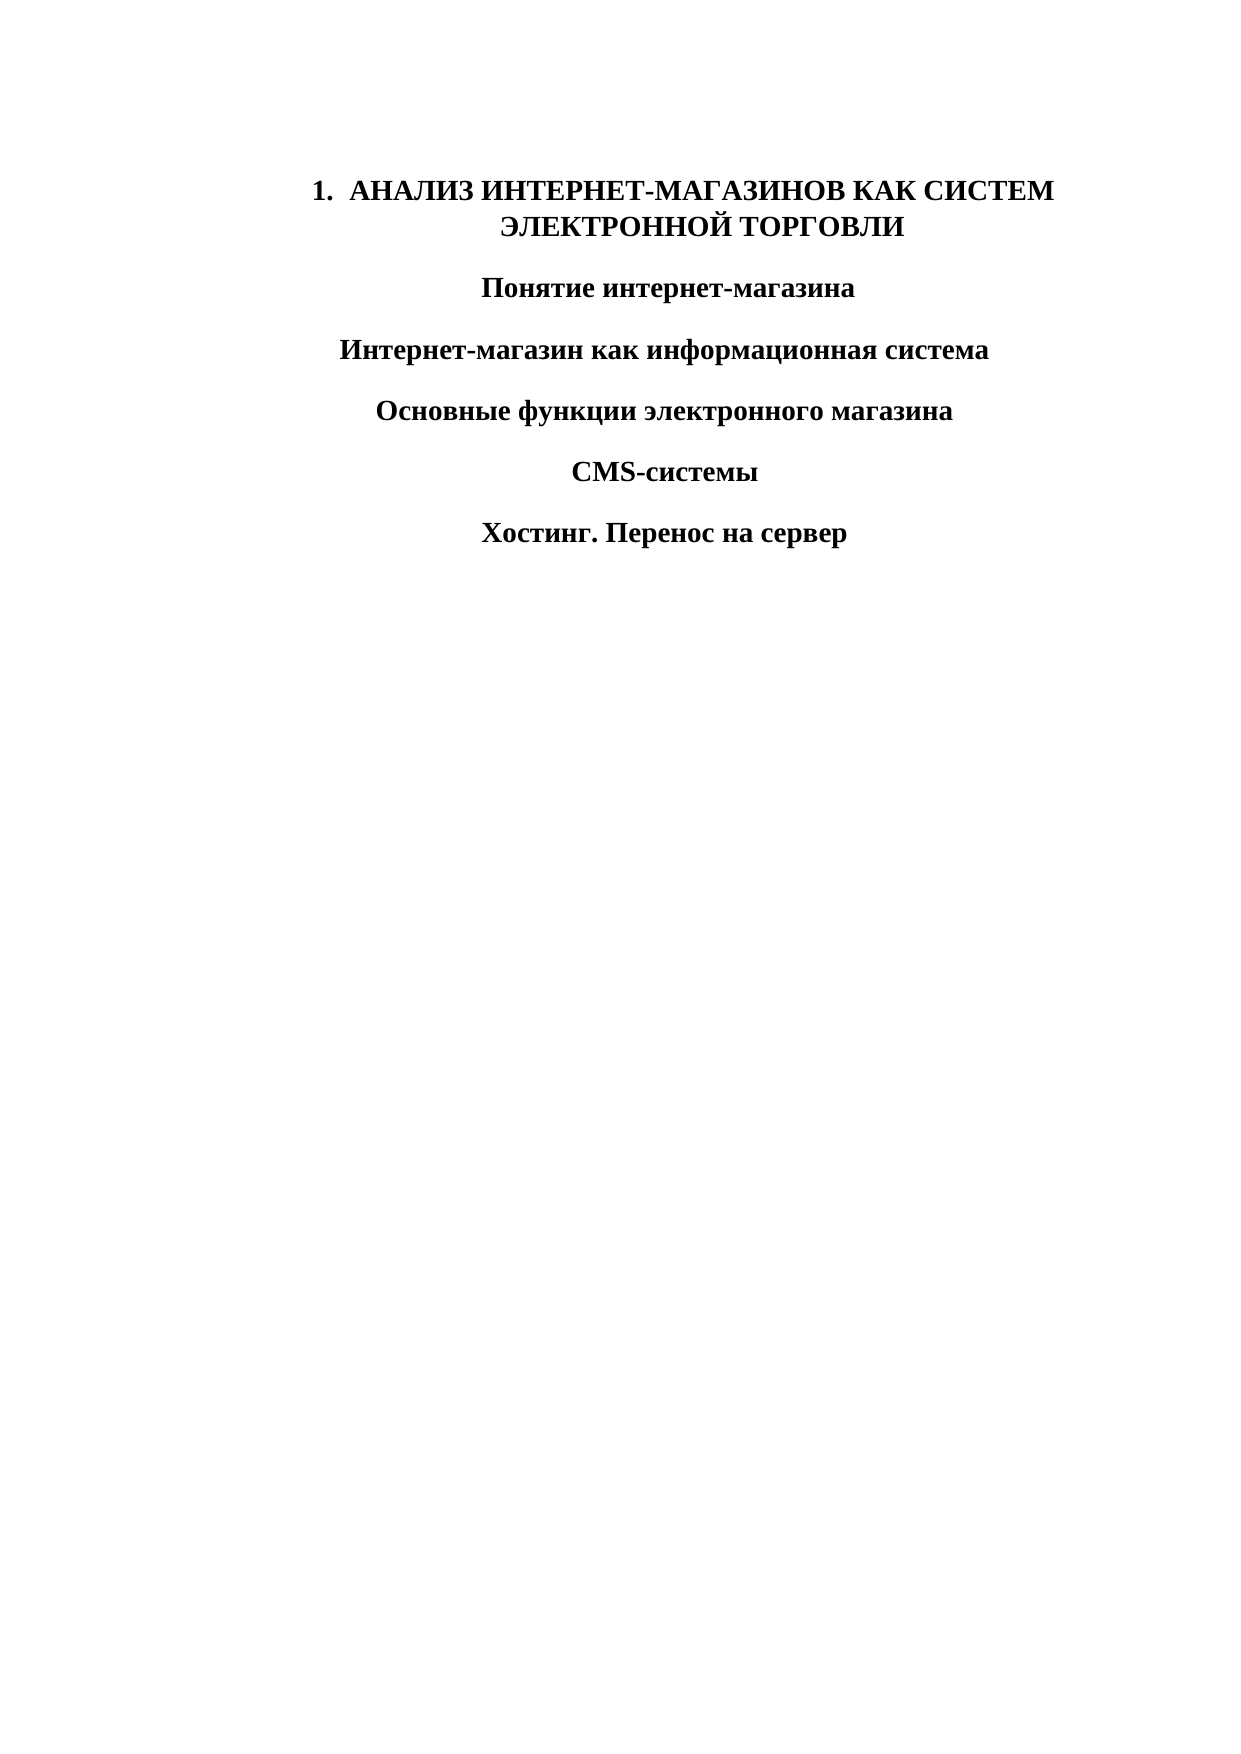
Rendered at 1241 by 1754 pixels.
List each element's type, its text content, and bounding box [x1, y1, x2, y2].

subtitle Понятие интернет-магазина [177, 271, 1152, 304]
subtitle CMS-системы [177, 454, 1152, 488]
subtitle АНАЛИЗ ИНТЕРНЕТ-МАГАЗИНОВ КАК СИСТЕМ ЭЛЕКТРОННОЙ ТОРГОВЛИ [215, 173, 1152, 243]
subtitle Хостинг. Перенос на сервер [177, 515, 1152, 549]
subtitle Интернет-магазин как информационная система [177, 332, 1152, 365]
subtitle Основные функции электронного магазина [177, 393, 1152, 426]
